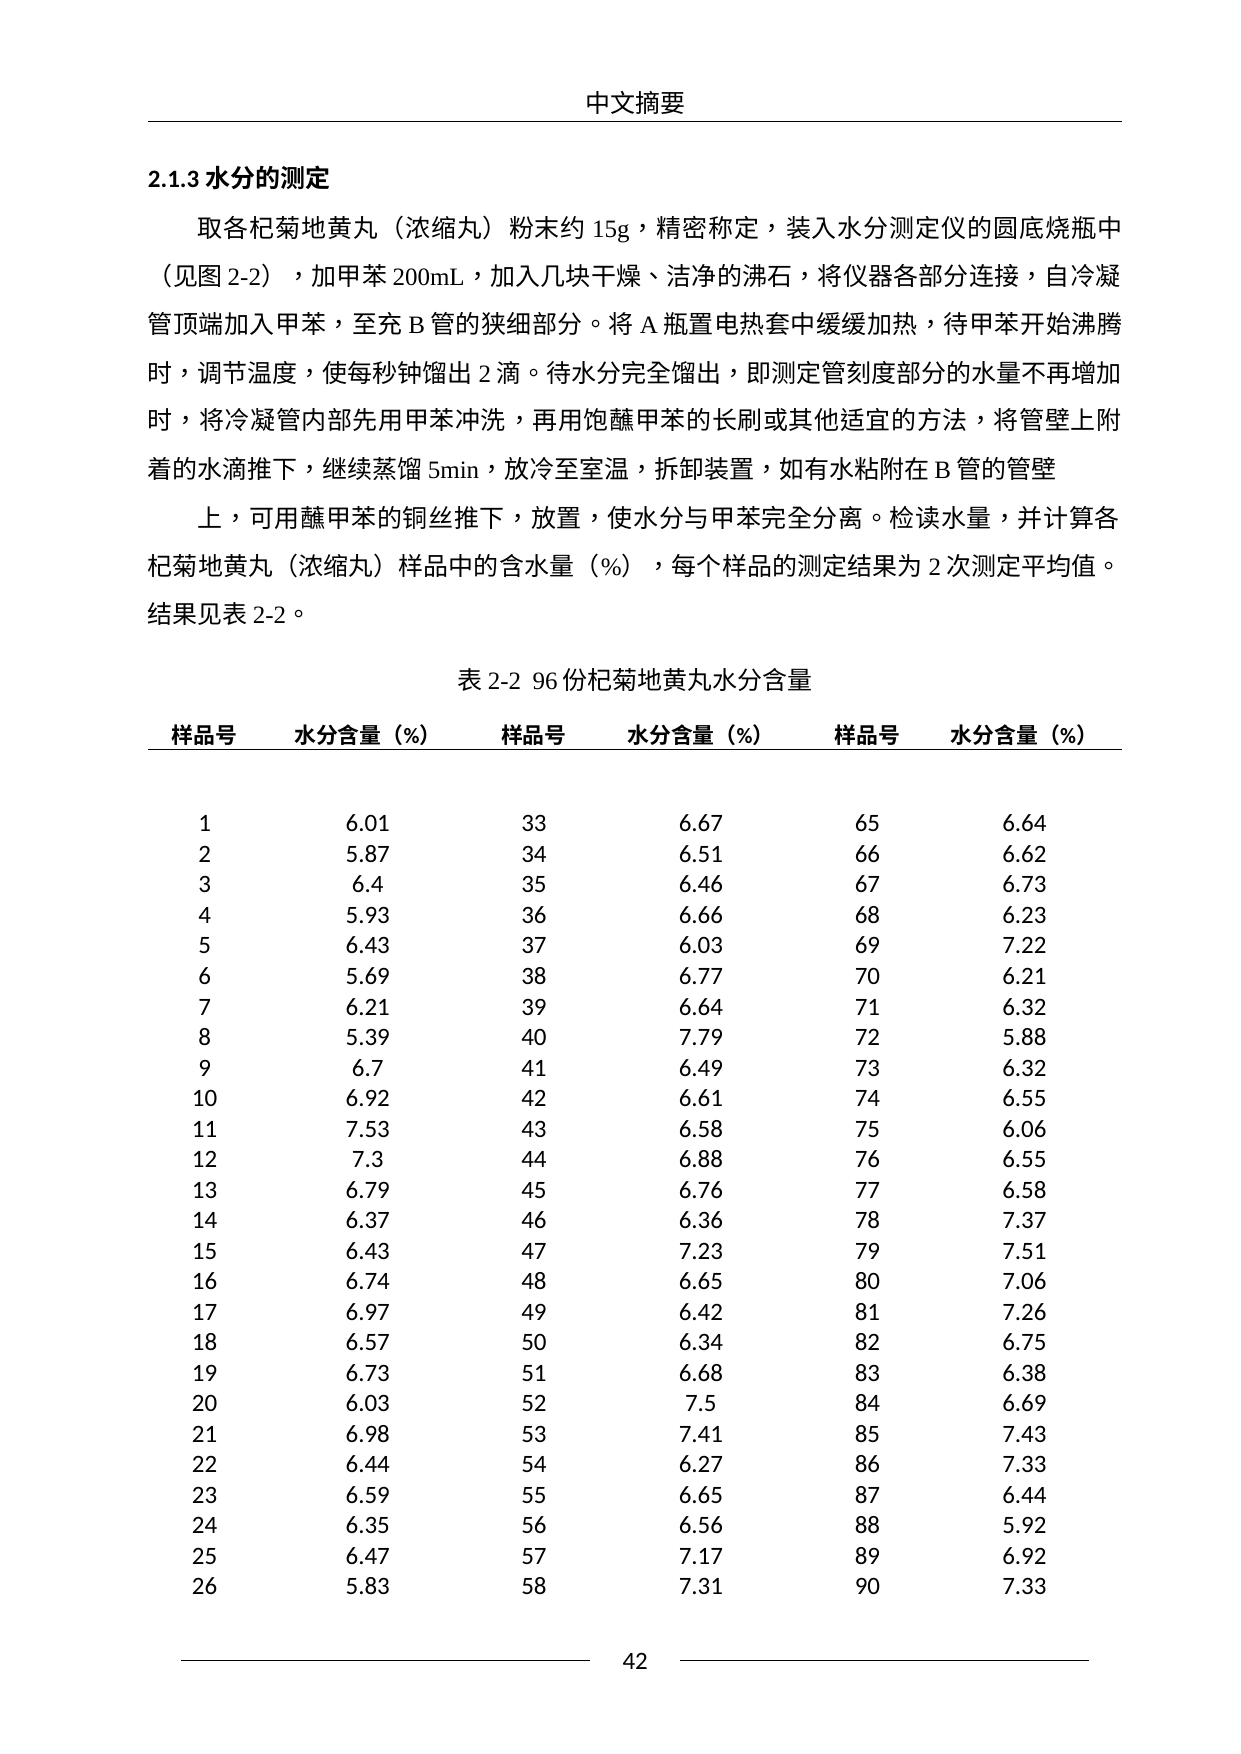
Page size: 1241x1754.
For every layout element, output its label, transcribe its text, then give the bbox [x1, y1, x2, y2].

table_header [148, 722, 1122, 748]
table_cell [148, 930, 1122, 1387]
subtitle 2.1.3 水分的测定 [148, 161, 1122, 195]
text 上，可用蘸甲苯的铜丝推下，放置，使水分与甲苯完全分离。检读水量，并计算各杞菊地黄丸（浓缩丸）样品中的含水量（%），每个样品的测定结果为2次测定平均值。结果见表2-2。 [148, 485, 1122, 630]
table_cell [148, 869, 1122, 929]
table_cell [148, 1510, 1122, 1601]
text 表2-2 96份杞菊地黄丸水分含量 [148, 663, 1122, 697]
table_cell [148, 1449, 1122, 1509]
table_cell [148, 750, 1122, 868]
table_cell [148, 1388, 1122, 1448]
text 取各杞菊地黄丸（浓缩丸）粉末约15g，精密称定，装入水分测定仪的圆底烧瓶中（见图2-2），加甲苯200mL，加入几块干燥、洁净的沸石，将仪器各部分连接，自冷凝管顶端加入甲苯，至充B管的狭细部分。将A瓶置电热套中缓缓加热，待甲苯开始沸腾时，调节温度，使每秒钟馏出2滴。待水分完全馏出，即测定管刻度部分的水量不再增加时，将冷凝管内部先用甲苯冲洗，再用饱蘸甲苯的长刷或其他适宜的方法，将管壁上附着的水滴推下，继续蒸馏5min，放冷至室温，拆卸装置，如有水粘附在B管的管壁 [148, 195, 1122, 485]
